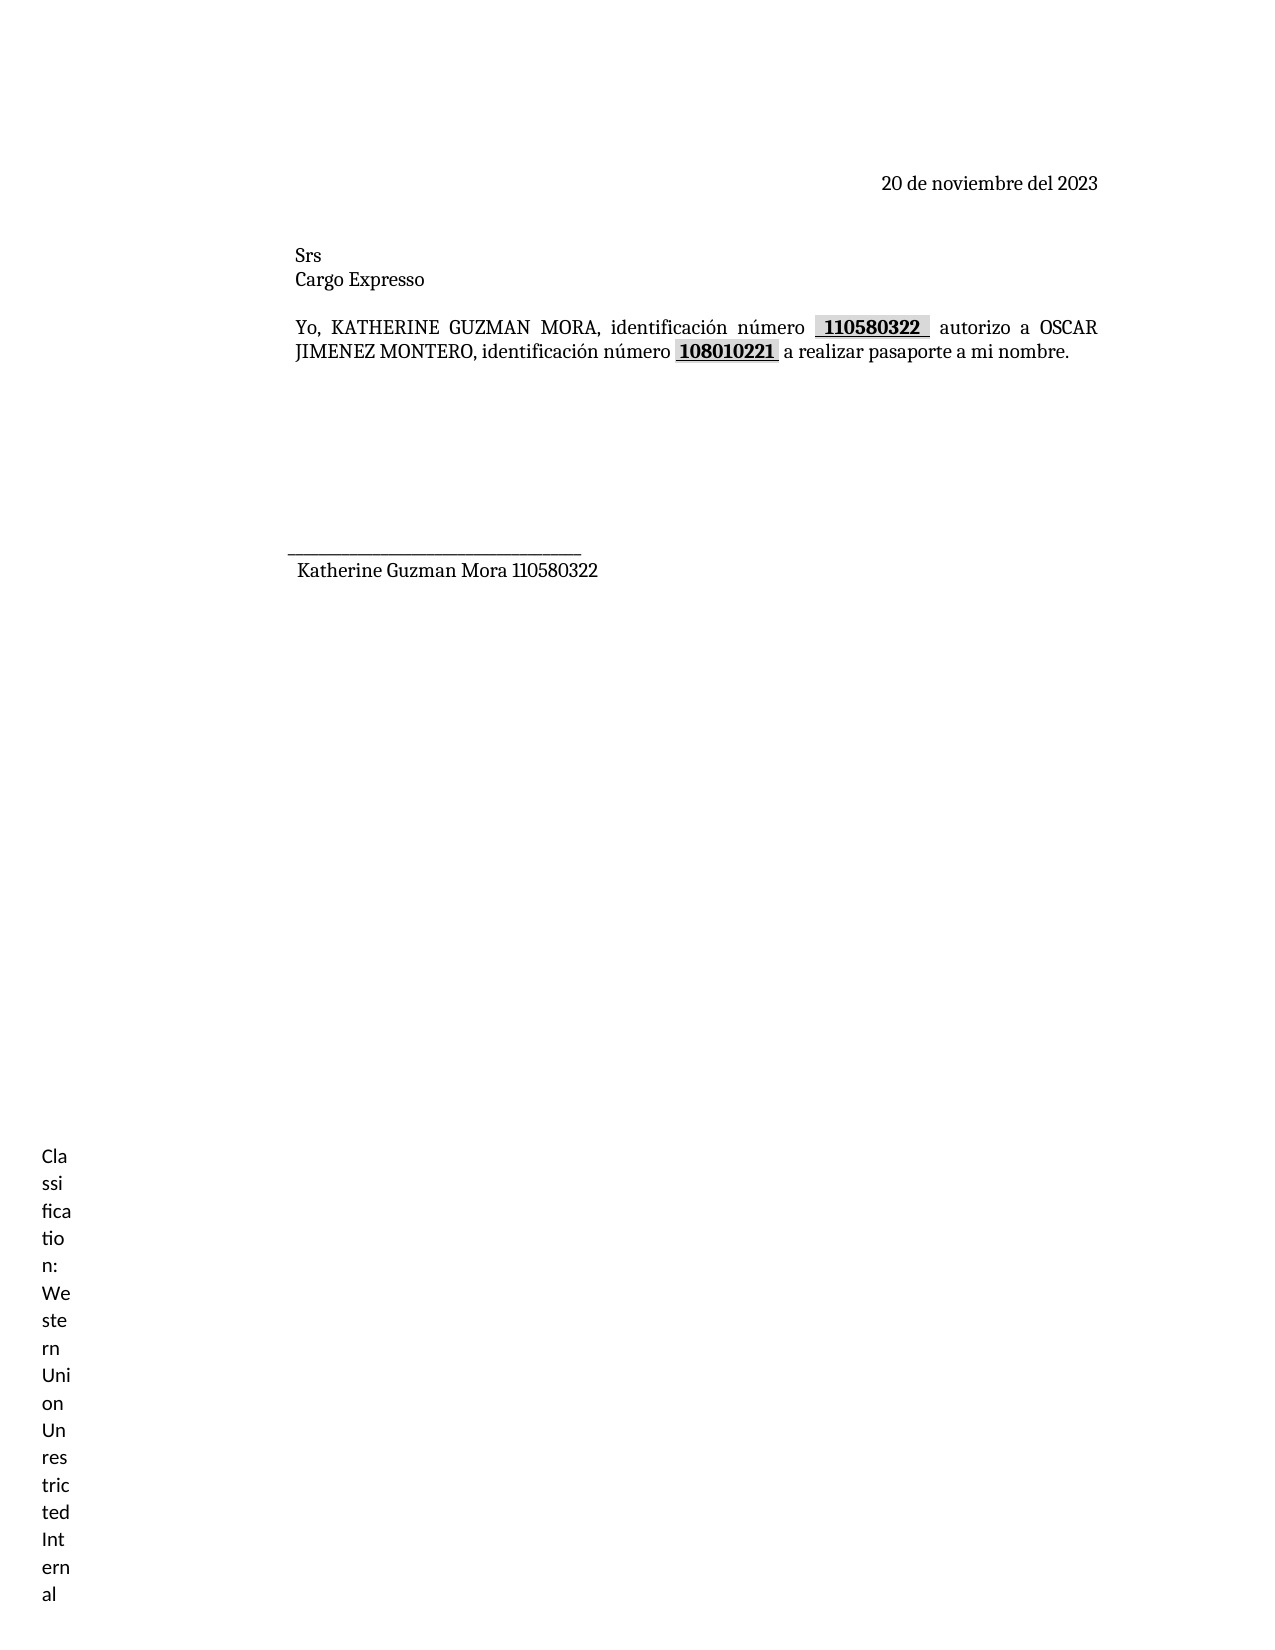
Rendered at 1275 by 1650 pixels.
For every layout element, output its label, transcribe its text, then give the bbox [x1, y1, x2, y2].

text Cargo Expresso [295, 267, 1098, 291]
text Katherine Guzman Mora 110580322 [177, 559, 1098, 583]
text Yo, KATHERINE GUZMAN MORA, identificación número 110580322 autorizo a OSCAR JIMENEZ MONTERO, identificación número 108010221 a realizar pasaporte a mi nombre. [295, 315, 1098, 363]
text Srs [295, 243, 1098, 267]
text ______________________________________ [251, 535, 1098, 559]
text 20 de noviembre del 2023 [295, 172, 1098, 196]
